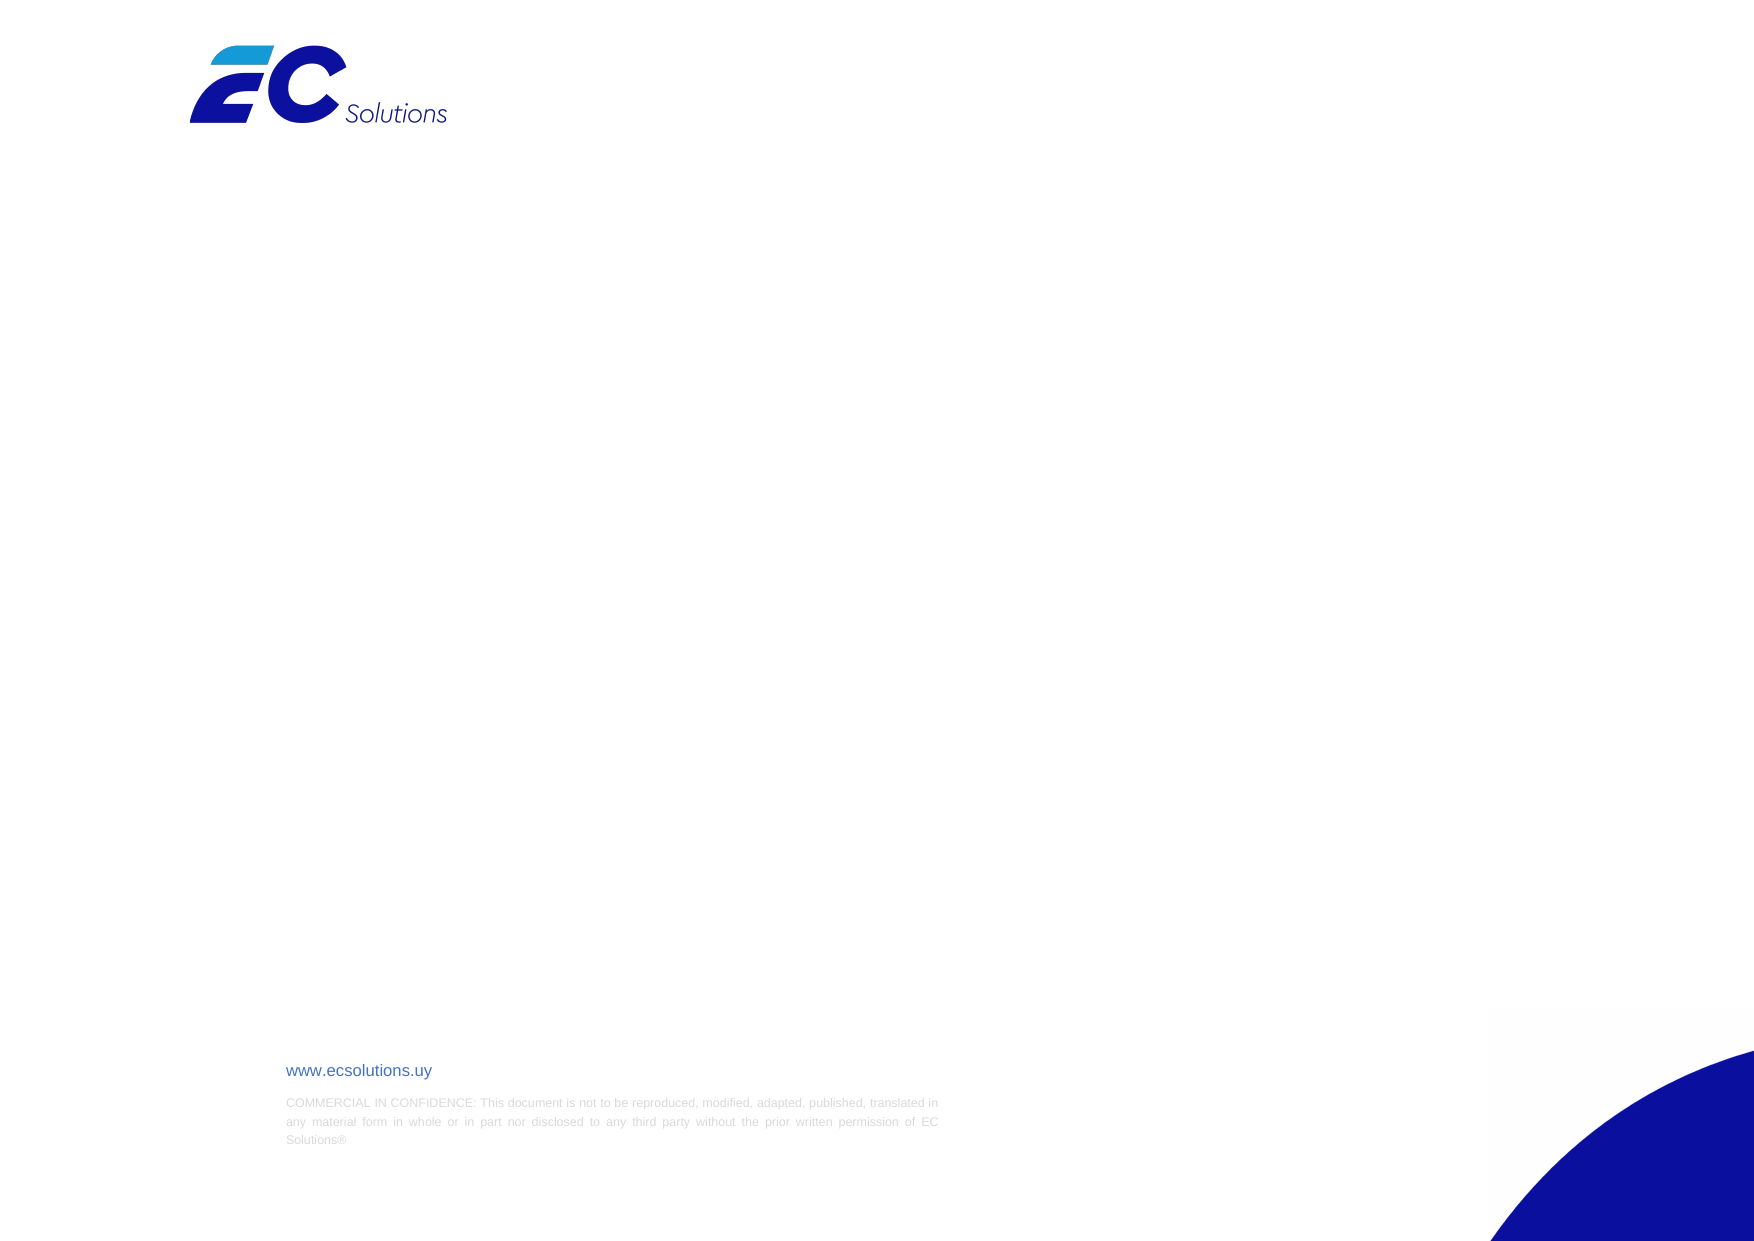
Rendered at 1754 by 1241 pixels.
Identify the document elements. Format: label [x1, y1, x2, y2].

picture [1488, 1008, 1754, 1241]
picture [189, 45, 448, 123]
